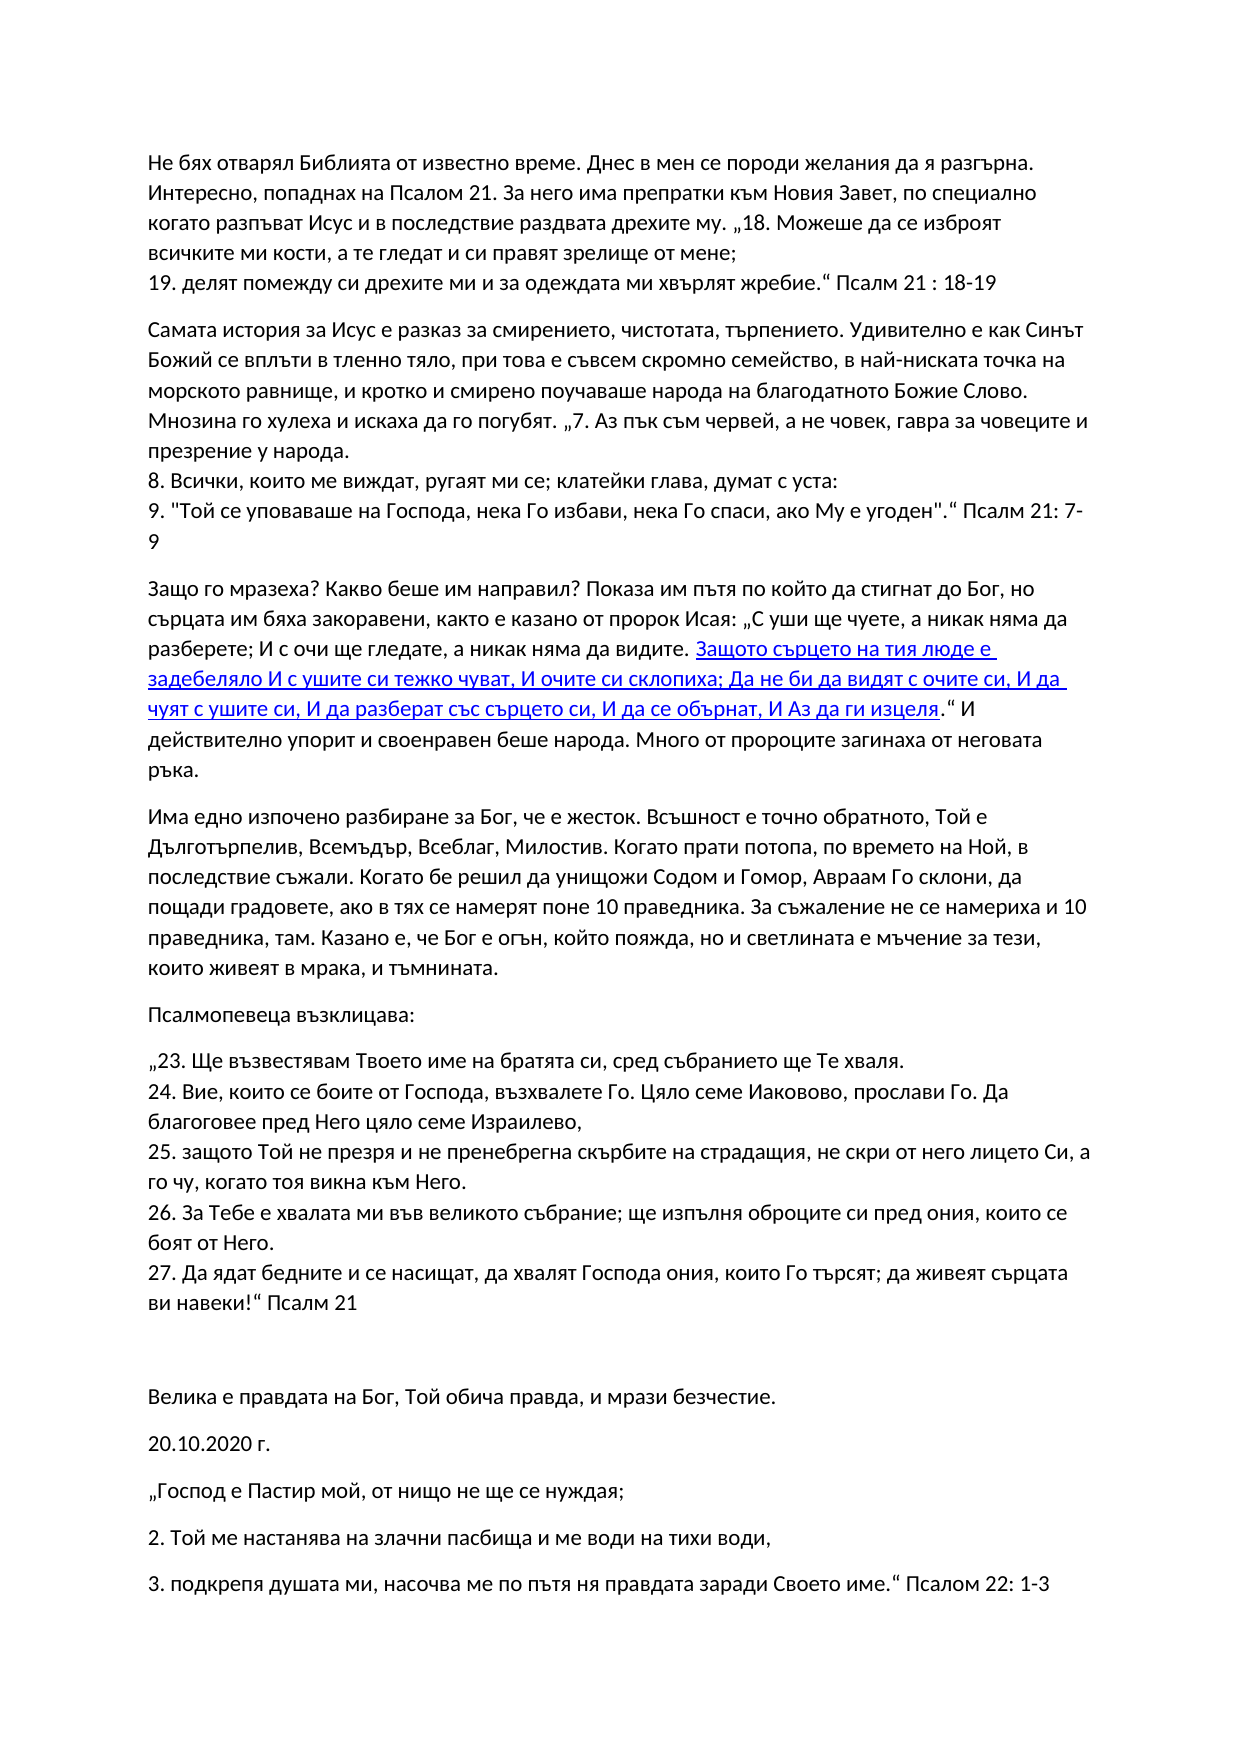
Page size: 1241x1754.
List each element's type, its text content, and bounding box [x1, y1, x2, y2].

text Защо го мразеха? Какво беше им направил? Показа им пътя по който да стигнат до Бог, но сърцата им бяха закоравени, както е казано от пророк Исая: „С уши ще чуете, а никак няма да разберете; И с очи ще гледате, а никак няма да видите. Защото сърцето на тия люде е задебеляло И с ушите си тежко чуват, И очите си склопиха; Да не би да видят с очите си, И да чуят с ушите си, И да разберат със сърцето си, И да се обърнат, И Аз да ги изцеля.“ И действително упорит и своенравен беше народа. Много от пророците загинаха от неговата ръка. [148, 574, 1093, 783]
text Има едно изпочено разбиране за Бог, че е жесток. Всъшност е точно обратното, Той е Дълготърпелив, Всемъдър, Всеблаг, Милостив. Когато прати потопа, по времето на Ной, в последствие съжали. Когато бе решил да унищожи Содом и Гомор, Авраам Го склони, да пощади градовете, ако в тях се намерят поне 10 праведника. За съжаление не се намериха и 10 праведника, там. Казано е, че Бог е огън, който пояжда, но и светлината е мъчение за тези, които живеят в мрака, и тъмнината. [148, 802, 1093, 981]
text 20.10.2020 г. [148, 1429, 1093, 1457]
text 2. Той ме настанява на злачни пасбища и ме води на тихи води, [148, 1523, 1093, 1551]
text 3. подкрепя душата ми, насочва ме по пътя ня правдата заради Своето име.“ Псалом 22: 1-3 [148, 1569, 1093, 1597]
text Не бях отварял Библията от известно време. Днес в мен се породи желания да я разгърна. Интересно, попаднах на Псалом 21. За него има препратки към Новия Завет, по специално когато разпъват Исус и в последствие раздвата дрехите му. „18. Можеше да се изброят всичките ми кости, а те гледат и си правят зрелище от мене; 19. делят помежду си дрехите ми и за одеждата ми хвърлят жребие.“ Псалм 21 : 18-19 [148, 148, 1093, 296]
text Псалмопевеца възклицава: [148, 1000, 1093, 1028]
text „Господ е Пастир мой, от нищо не ще се нуждая; [148, 1476, 1093, 1504]
text Велика е правдата на Бог, Той обича правда, и мрази безчестие. [148, 1382, 1093, 1410]
text Самата история за Исус е разказ за смирението, чистотата, търпението. Удивително е как Синът Божий се вплъти в тленно тяло, при това е съвсем скромно семейство, в най-ниската точка на морското равнище, и кротко и смирено поучаваше народа на благодатното Божие Слово. Мнозина го хулеха и искаха да го погубят. „7. Аз пък съм червей, а не човек, гавра за човеците и презрение у народа. 8. Всички, които ме виждат, ругаят ми се; клатейки глава, думат с уста: 9. "Той се уповаваше на Господа, нека Го избави, нека Го спаси, ако Му е угоден".“ Псалм 21: 7-9 [148, 315, 1093, 555]
text „23. Ще възвестявам Твоето име на братята си, сред събранието ще Те хваля. 24. Вие, които се боите от Господа, възхвалете Го. Цяло семе Иаковово, прослави Го. Да благоговее пред Него цяло семе Израилево, 25. защото Той не презря и не пренебрегна скърбите на страдащия, не скри от него лицето Си, а го чу, когато тоя викна към Него. 26. За Тебе е хвалата ми във великото събрание; ще изпълня оброците си пред ония, които се боят от Него. 27. Да ядат бедните и се насищат, да хвалят Господа ония, които Го търсят; да живеят сърцата ви навеки!“ Псалм 21 [148, 1047, 1093, 1316]
